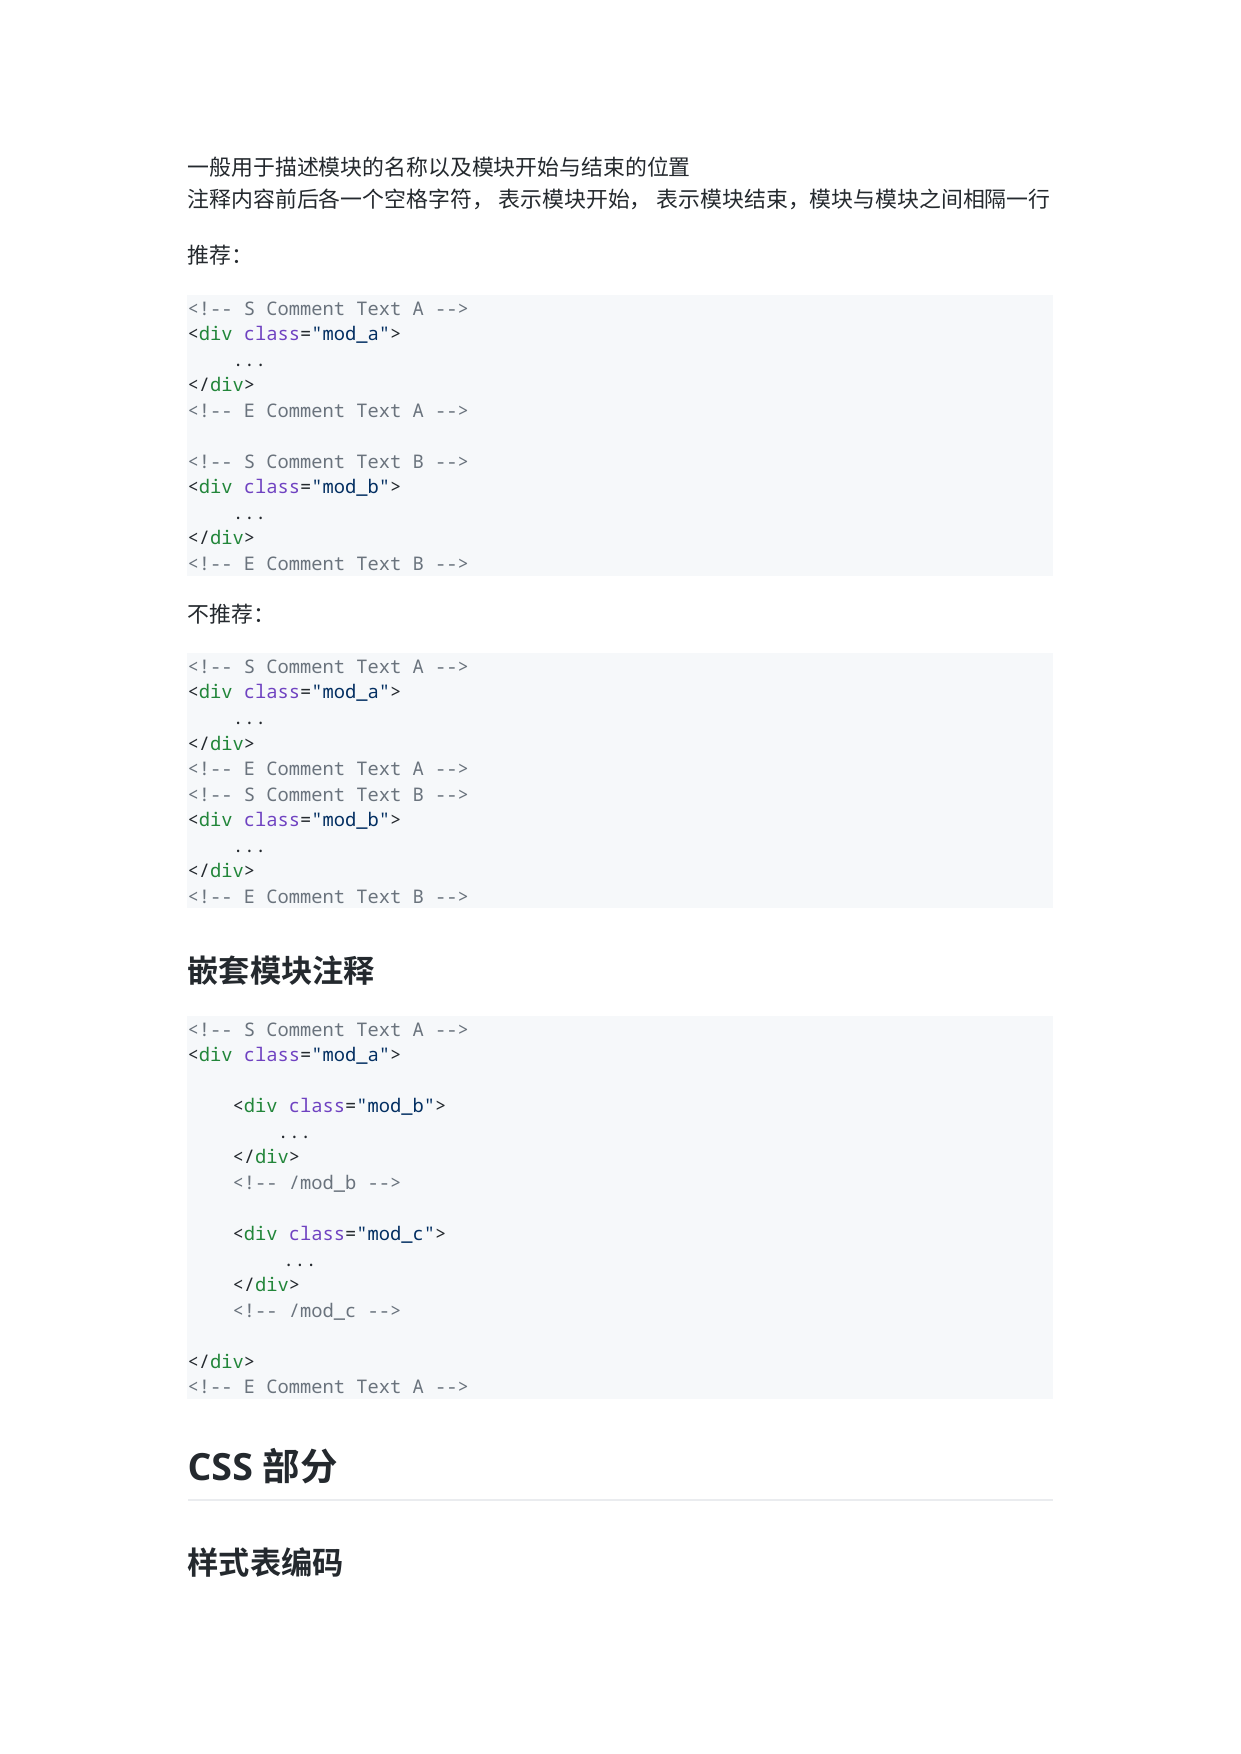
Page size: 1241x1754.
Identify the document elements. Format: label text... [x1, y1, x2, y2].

text <!-- S Comment Text B --> [187, 781, 1053, 806]
text </div> [187, 730, 1053, 755]
text 一般用于描述模块的名称以及模块开始与结束的位置 注释内容前后各一个空格字符， 表示模块开始， 表示模块结束，模块与模块之间相隔一行 [187, 150, 1053, 213]
text <!-- /mod_b --> [187, 1169, 1053, 1195]
text ... [187, 704, 1053, 730]
text <!-- E Comment Text A --> [187, 755, 1053, 781]
text 样式表编码 [187, 1538, 1053, 1583]
text ... [187, 832, 1053, 857]
text </div> [187, 1144, 1053, 1169]
text </div> [187, 1348, 1053, 1373]
text </div> [187, 857, 1053, 883]
text <!-- E Comment Text A --> [187, 397, 1053, 423]
text <!-- /mod_c --> [187, 1297, 1053, 1322]
text <div class="mod_a"> [187, 321, 1053, 346]
text <div class="mod_a"> [187, 679, 1053, 704]
text CSS 部分 [187, 1436, 1053, 1501]
text 不推荐： [187, 597, 1053, 628]
text 嵌套模块注释 [187, 946, 1053, 991]
text <!-- E Comment Text B --> [187, 550, 1053, 576]
text <div class="mod_c"> [187, 1220, 1053, 1246]
text </div> [187, 1271, 1053, 1297]
text 推荐： [187, 238, 1053, 270]
text ... [187, 499, 1053, 525]
text <div class="mod_b"> [187, 806, 1053, 832]
text ... [187, 1118, 1053, 1144]
text <div class="mod_b"> [187, 1093, 1053, 1118]
text <!-- S Comment Text B --> [187, 448, 1053, 474]
text ... [187, 1246, 1053, 1271]
text <!-- E Comment Text A --> [187, 1373, 1053, 1399]
text <div class="mod_a"> [187, 1042, 1053, 1067]
text </div> [187, 372, 1053, 397]
text <!-- S Comment Text A --> [187, 295, 1053, 321]
text <!-- S Comment Text A --> [187, 1016, 1053, 1042]
text <div class="mod_b"> [187, 474, 1053, 499]
text </div> [187, 525, 1053, 550]
text <!-- E Comment Text B --> [187, 883, 1053, 908]
text ... [187, 346, 1053, 372]
text <!-- S Comment Text A --> [187, 653, 1053, 679]
